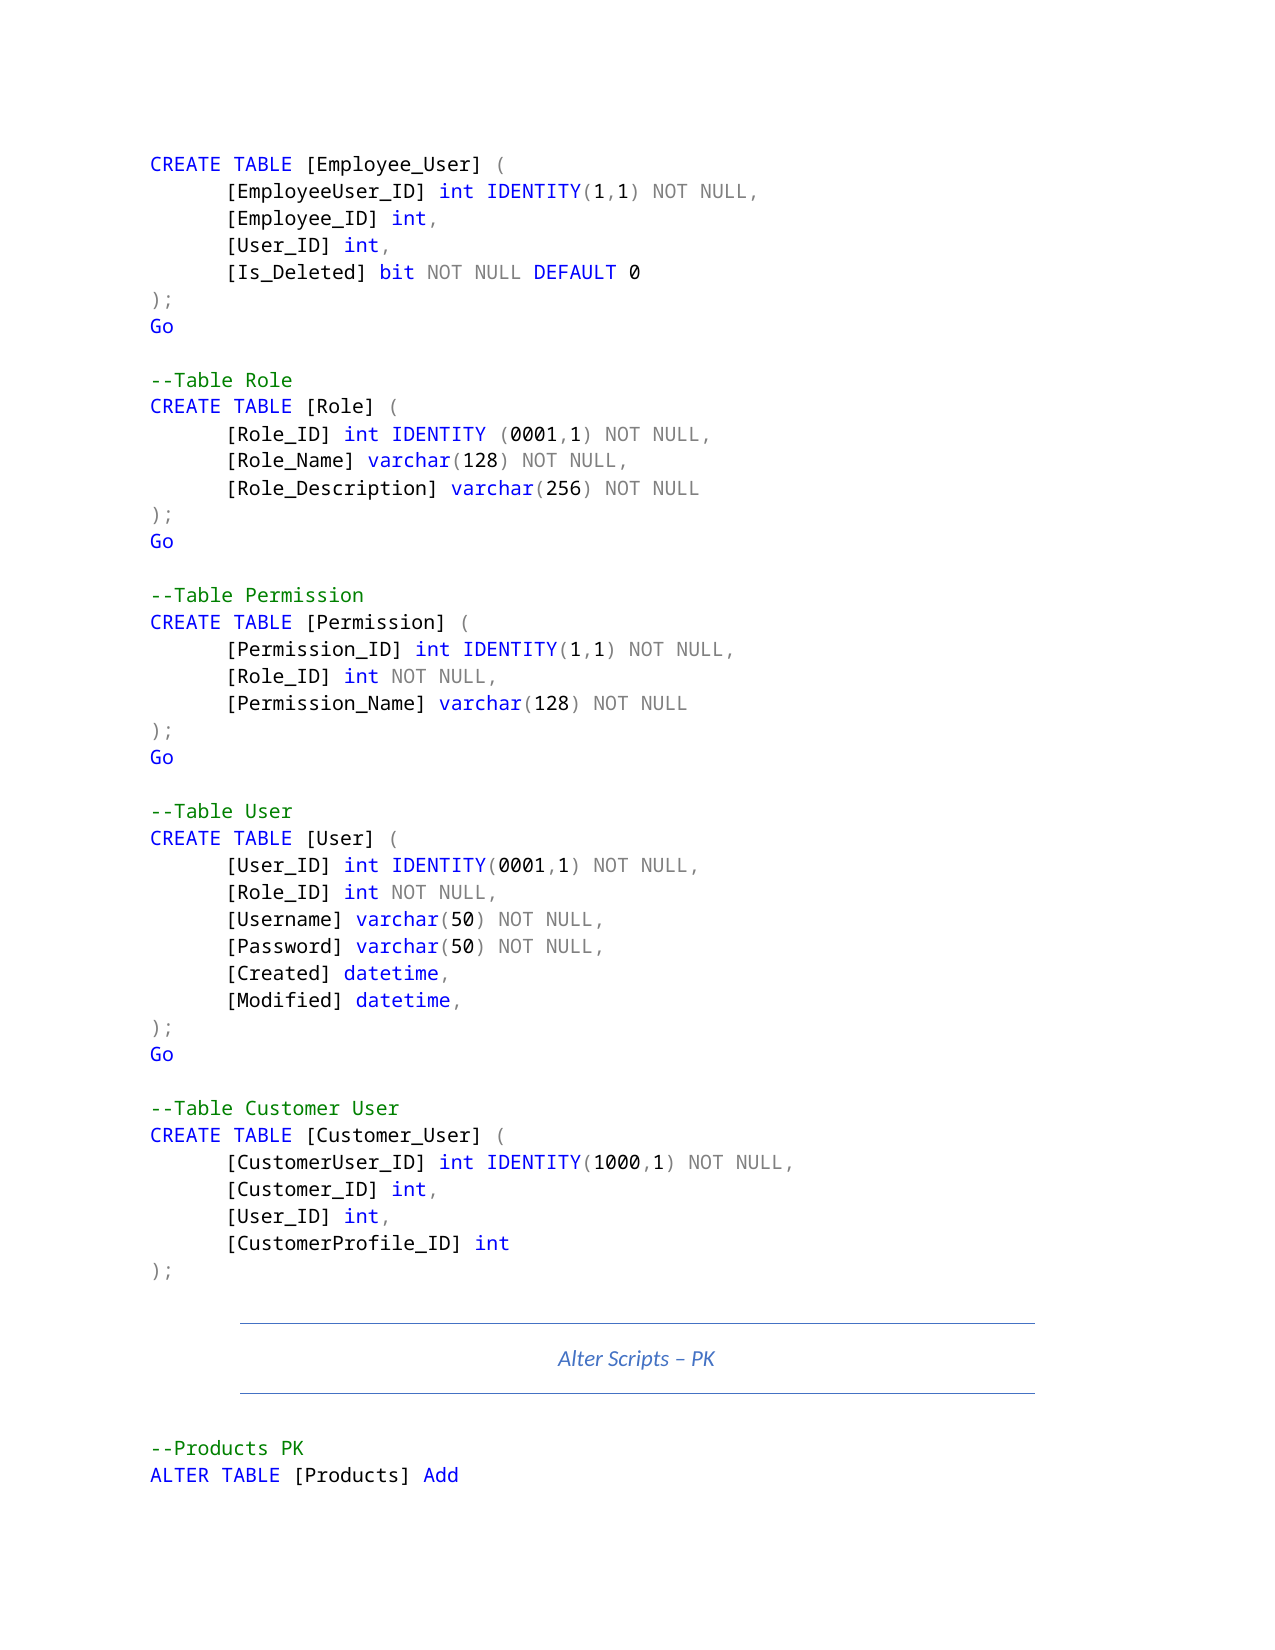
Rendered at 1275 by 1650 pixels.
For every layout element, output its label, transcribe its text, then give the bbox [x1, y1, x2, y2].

text [CustomerUser_ID] int IDENTITY(1000,1) NOT NULL, [150, 1148, 1125, 1175]
text [Role_Name] varchar(128) NOT NULL, [150, 447, 1125, 474]
text Go [150, 1040, 1125, 1067]
text --Table Customer User [150, 1094, 1125, 1121]
text [Employee_ID] int, [150, 204, 1125, 231]
text --Table Permission [150, 582, 1125, 609]
text [User_ID] int, [150, 1202, 1125, 1229]
text ); [150, 1013, 1125, 1040]
text Go [150, 743, 1125, 771]
text Go [150, 528, 1125, 555]
text [Permission_ID] int IDENTITY(1,1) NOT NULL, [150, 636, 1125, 663]
text CREATE TABLE [Customer_User] ( [150, 1121, 1125, 1148]
text CREATE TABLE [Employee_User] ( [150, 150, 1125, 177]
text [Role_ID] int NOT NULL, [150, 878, 1125, 905]
text [Role_ID] int NOT NULL, [150, 663, 1125, 689]
text CREATE TABLE [User] ( [150, 824, 1125, 851]
text ); [150, 285, 1125, 312]
text ); [150, 1256, 1125, 1283]
text Alter Scripts – PK [240, 1324, 1035, 1393]
text [Is_Deleted] bit NOT NULL DEFAULT 0 [150, 258, 1125, 285]
text Go [150, 312, 1125, 339]
text ); [150, 501, 1125, 528]
text [Created] datetime, [150, 959, 1125, 986]
text [Password] varchar(50) NOT NULL, [150, 932, 1125, 959]
text --Table Role [150, 366, 1125, 393]
text [Username] varchar(50) NOT NULL, [150, 905, 1125, 932]
text [User_ID] int, [150, 231, 1125, 258]
text [EmployeeUser_ID] int IDENTITY(1,1) NOT NULL, [150, 177, 1125, 204]
text CREATE TABLE [Permission] ( [150, 609, 1125, 636]
text [Role_ID] int IDENTITY (0001,1) NOT NULL, [150, 420, 1125, 447]
text [Modified] datetime, [150, 986, 1125, 1013]
text --Products PK [150, 1434, 1125, 1461]
text [Role_Description] varchar(256) NOT NULL [150, 474, 1125, 501]
text [CustomerProfile_ID] int [150, 1229, 1125, 1256]
text --Table User [150, 797, 1125, 824]
text [Customer_ID] int, [150, 1175, 1125, 1202]
text CREATE TABLE [Role] ( [150, 393, 1125, 420]
text ALTER TABLE [Products] Add [150, 1461, 1125, 1488]
text [User_ID] int IDENTITY(0001,1) NOT NULL, [150, 851, 1125, 878]
text [Permission_Name] varchar(128) NOT NULL [150, 689, 1125, 717]
text ); [150, 717, 1125, 743]
